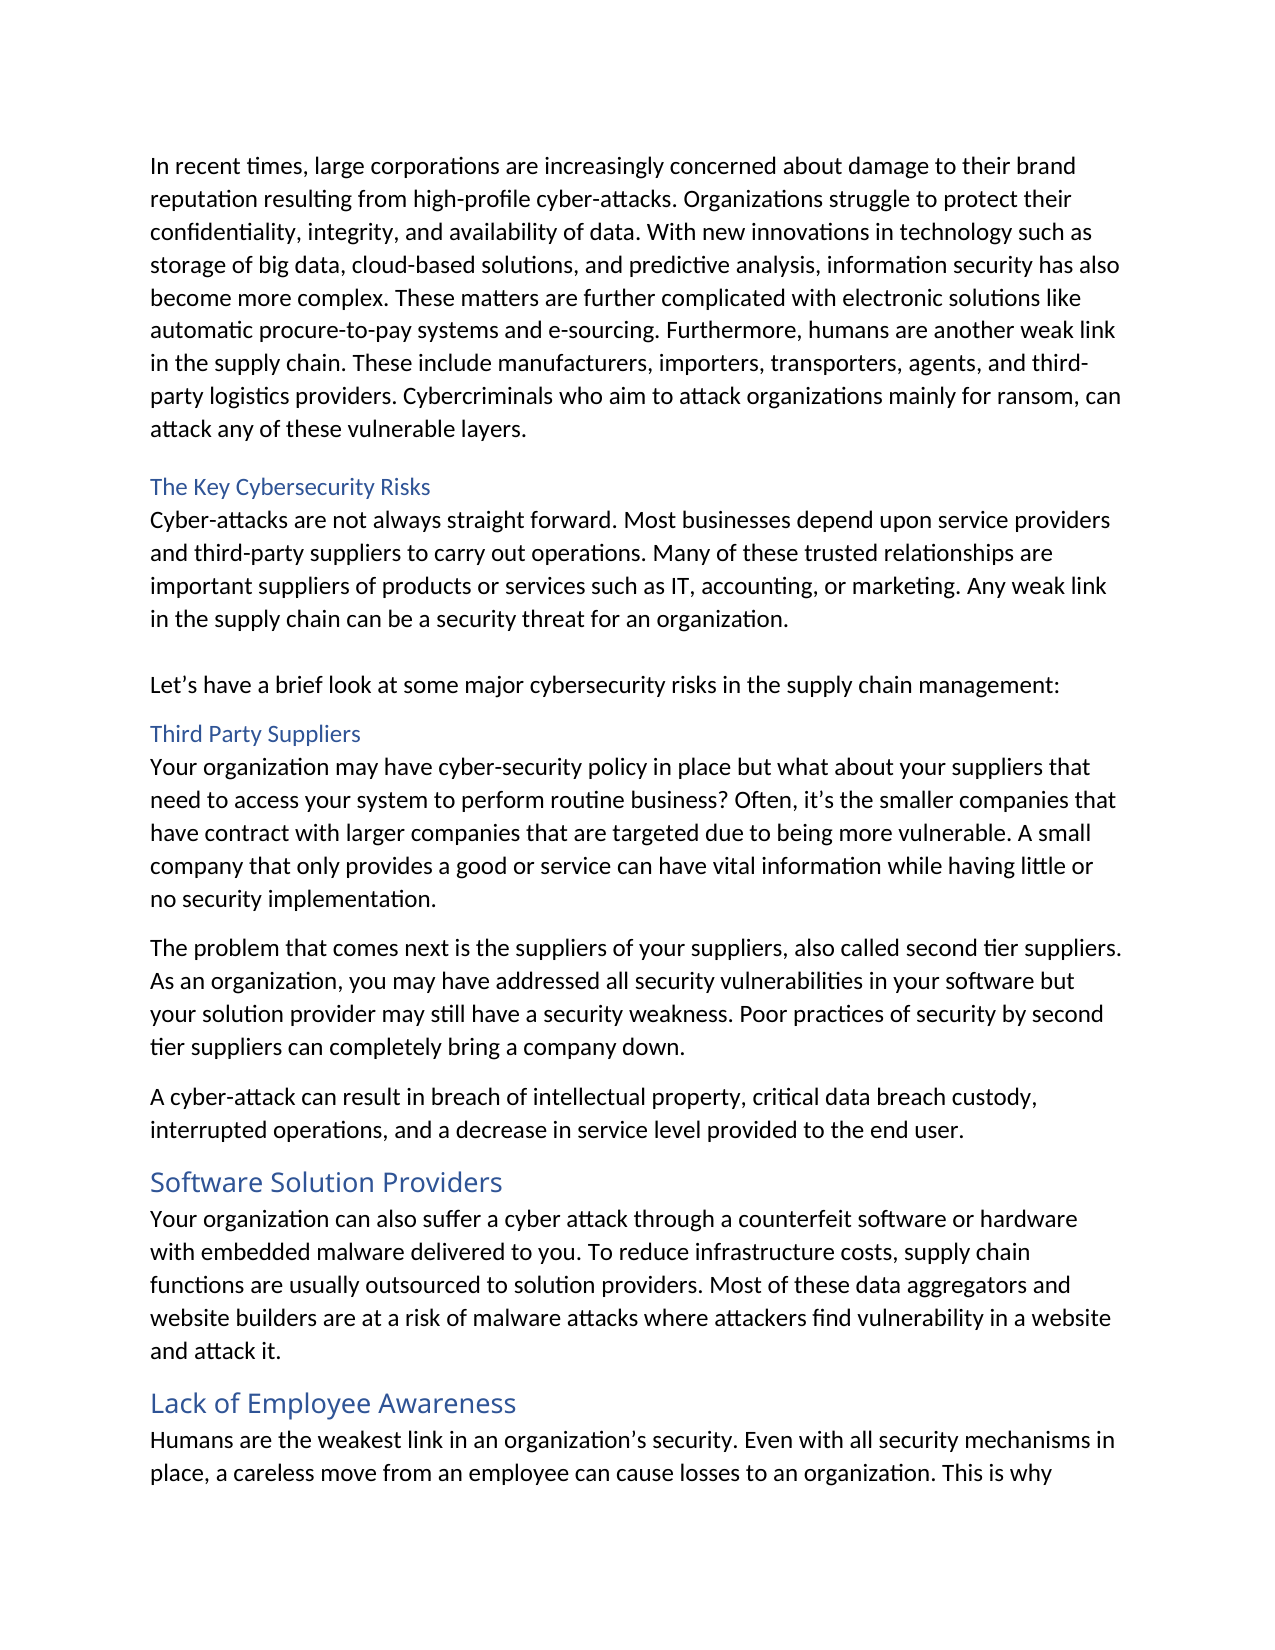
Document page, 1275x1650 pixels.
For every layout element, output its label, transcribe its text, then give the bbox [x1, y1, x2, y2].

subtitle The Key Cybersecurity Risks [150, 471, 1125, 502]
text In recent times, large corporations are increasingly concerned about damage to their brand reputation resulting from high-profile cyber-attacks. Organizations struggle to protect their confidentiality, integrity, and availability of data. With new innovations in technology such as storage of big data, cloud-based solutions, and predictive analysis, information security has also become more complex. These matters are further complicated with electronic solutions like automatic procure-to-pay systems and e-sourcing. Furthermore, humans are another weak link in the supply chain. These include manufacturers, importers, transporters, agents, and third-party logistics providers. Cybercriminals who aim to attack organizations mainly for ransom, can attack any of these vulnerable layers. [150, 150, 1125, 444]
subtitle Third Party Suppliers [150, 718, 1125, 749]
text Your organization can also suffer a cyber attack through a counterfeit software or hardware with embedded malware delivered to you. To reduce infrastructure costs, supply chain functions are usually outsourced to solution providers. Most of these data aggregators and website builders are at a risk of malware attacks where attackers find vulnerability in a website and attack it. [150, 1203, 1125, 1365]
subtitle Software Solution Providers [150, 1163, 1125, 1200]
subtitle Lack of Employee Awareness [150, 1384, 1125, 1421]
text Your organization may have cyber-security policy in place but what about your suppliers that need to access your system to perform routine business? Often, it’s the smaller companies that have contract with larger companies that are targeted due to being more vulnerable. A small company that only provides a good or service can have vital information while having little or no security implementation. [150, 751, 1125, 913]
text Cyber-attacks are not always straight forward. Most businesses depend upon service providers and third-party suppliers to carry out operations. Many of these trusted relationships are important suppliers of products or services such as IT, accounting, or marketing. Any weak link in the supply chain can be a security threat for an organization. Let’s have a brief look at some major cybersecurity risks in the supply chain management: [150, 504, 1125, 699]
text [150, 1424, 1125, 1488]
text The problem that comes next is the suppliers of your suppliers, also called second tier suppliers. As an organization, you may have addressed all security vulnerabilities in your software but your solution provider may still have a security weakness. Poor practices of security by second tier suppliers can completely bring a company down. [150, 932, 1125, 1062]
text A cyber-attack can result in breach of intellectual property, critical data breach custody, interrupted operations, and a decrease in service level provided to the end user. [150, 1081, 1125, 1144]
